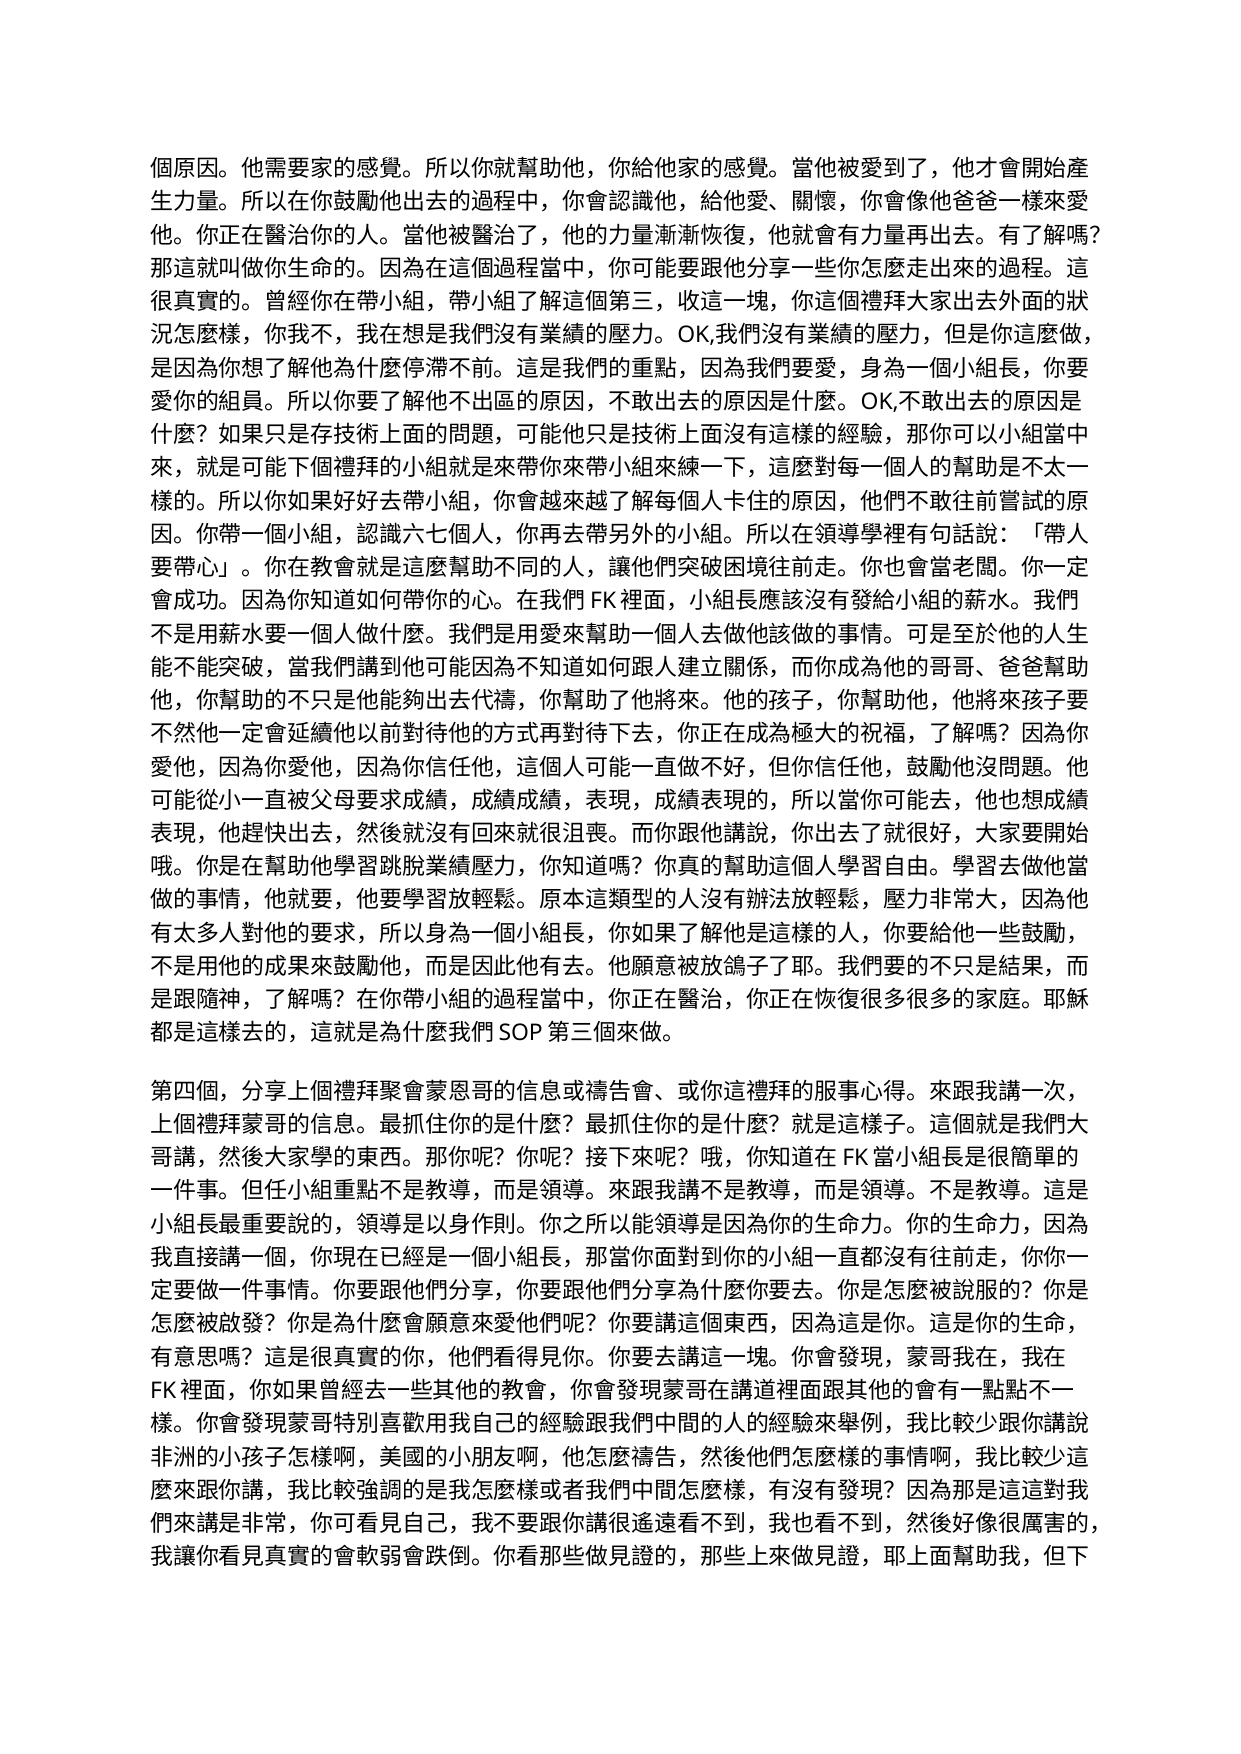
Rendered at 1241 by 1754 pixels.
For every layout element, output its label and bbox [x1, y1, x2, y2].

text [150, 150, 1090, 1048]
text [150, 1073, 1090, 1571]
